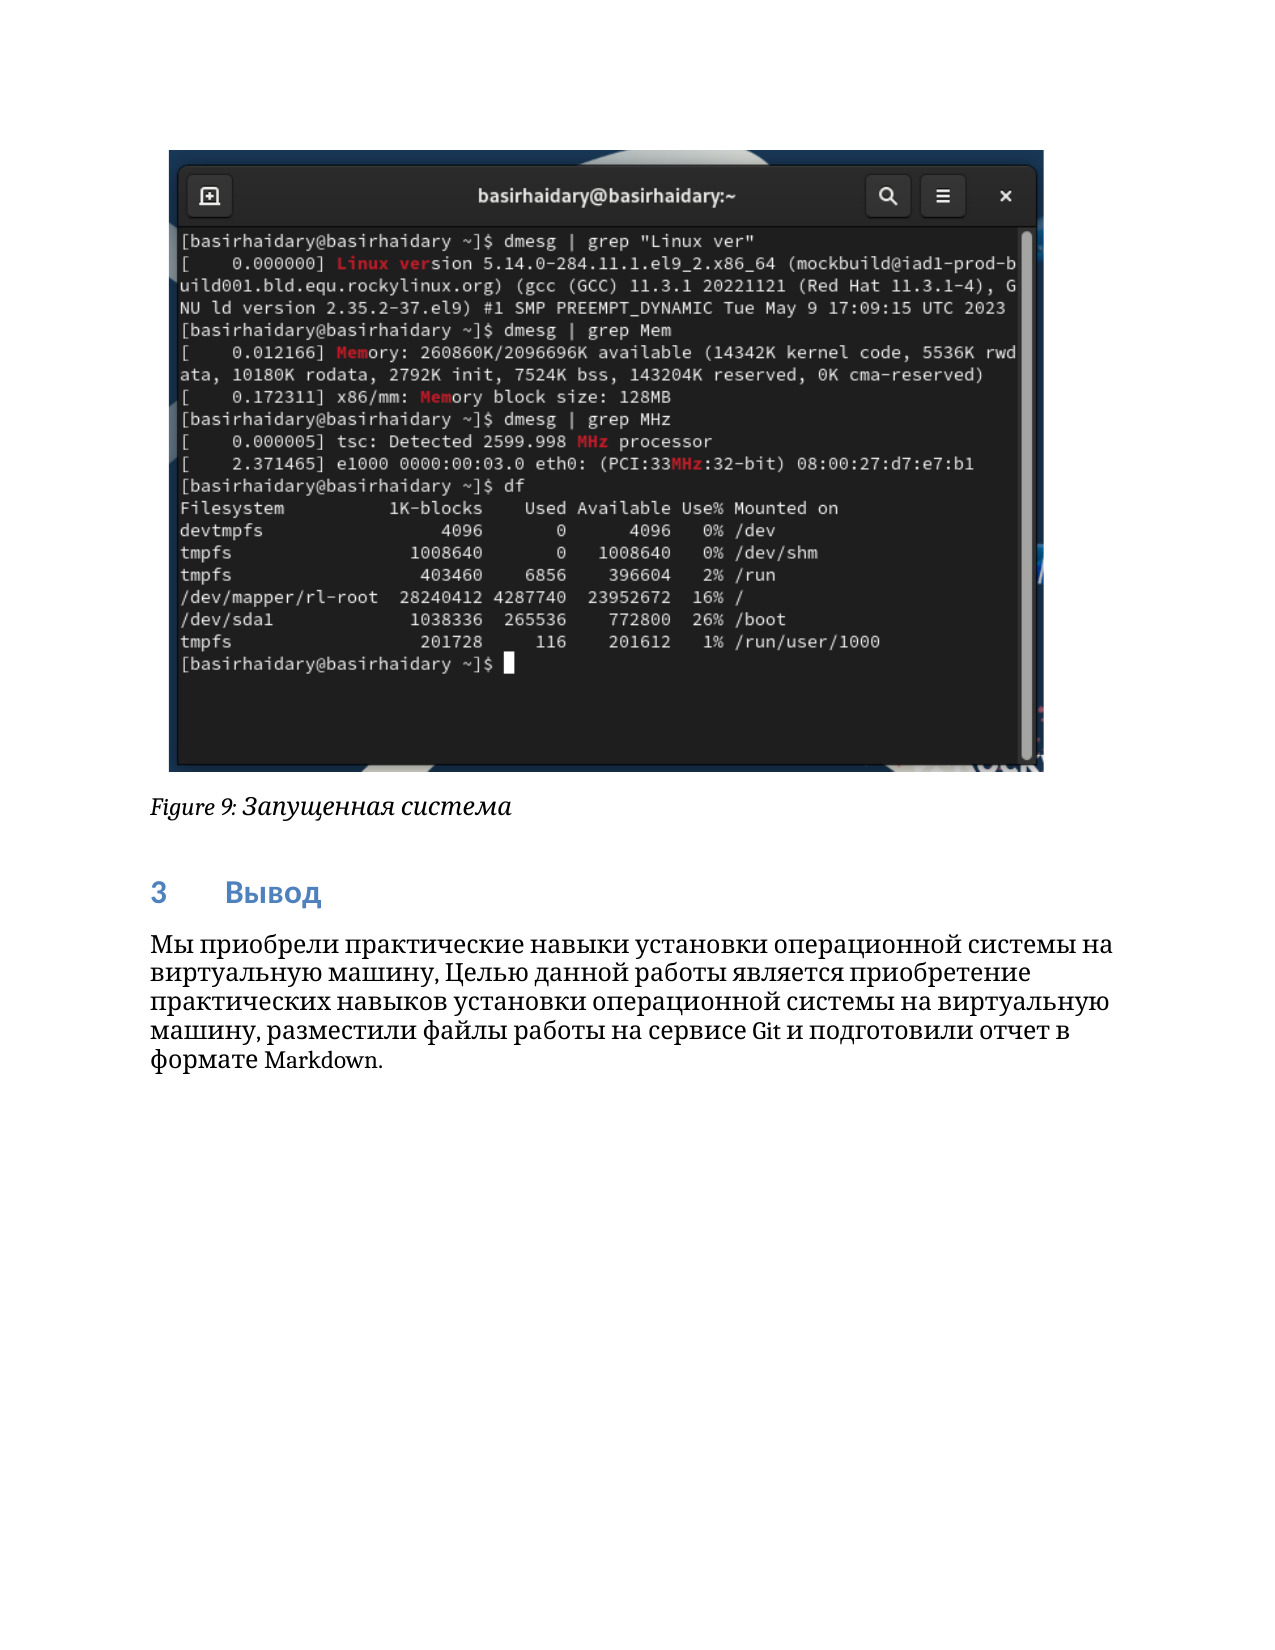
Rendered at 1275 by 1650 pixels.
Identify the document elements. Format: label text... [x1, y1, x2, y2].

picture [168, 150, 1044, 772]
text Мы приобрели практические навыки установки операционной системы на виртуальную машину, Целью данной работы является приобретение практических навыков установки операционной системы на виртуальную машину, разместили файлы работы на сервисе Git и подготовили отчет в формате Markdown. [150, 931, 1125, 1074]
subtitle 3 Вывод [150, 871, 1125, 912]
text Figure 9: Запущенная система [150, 792, 1125, 821]
